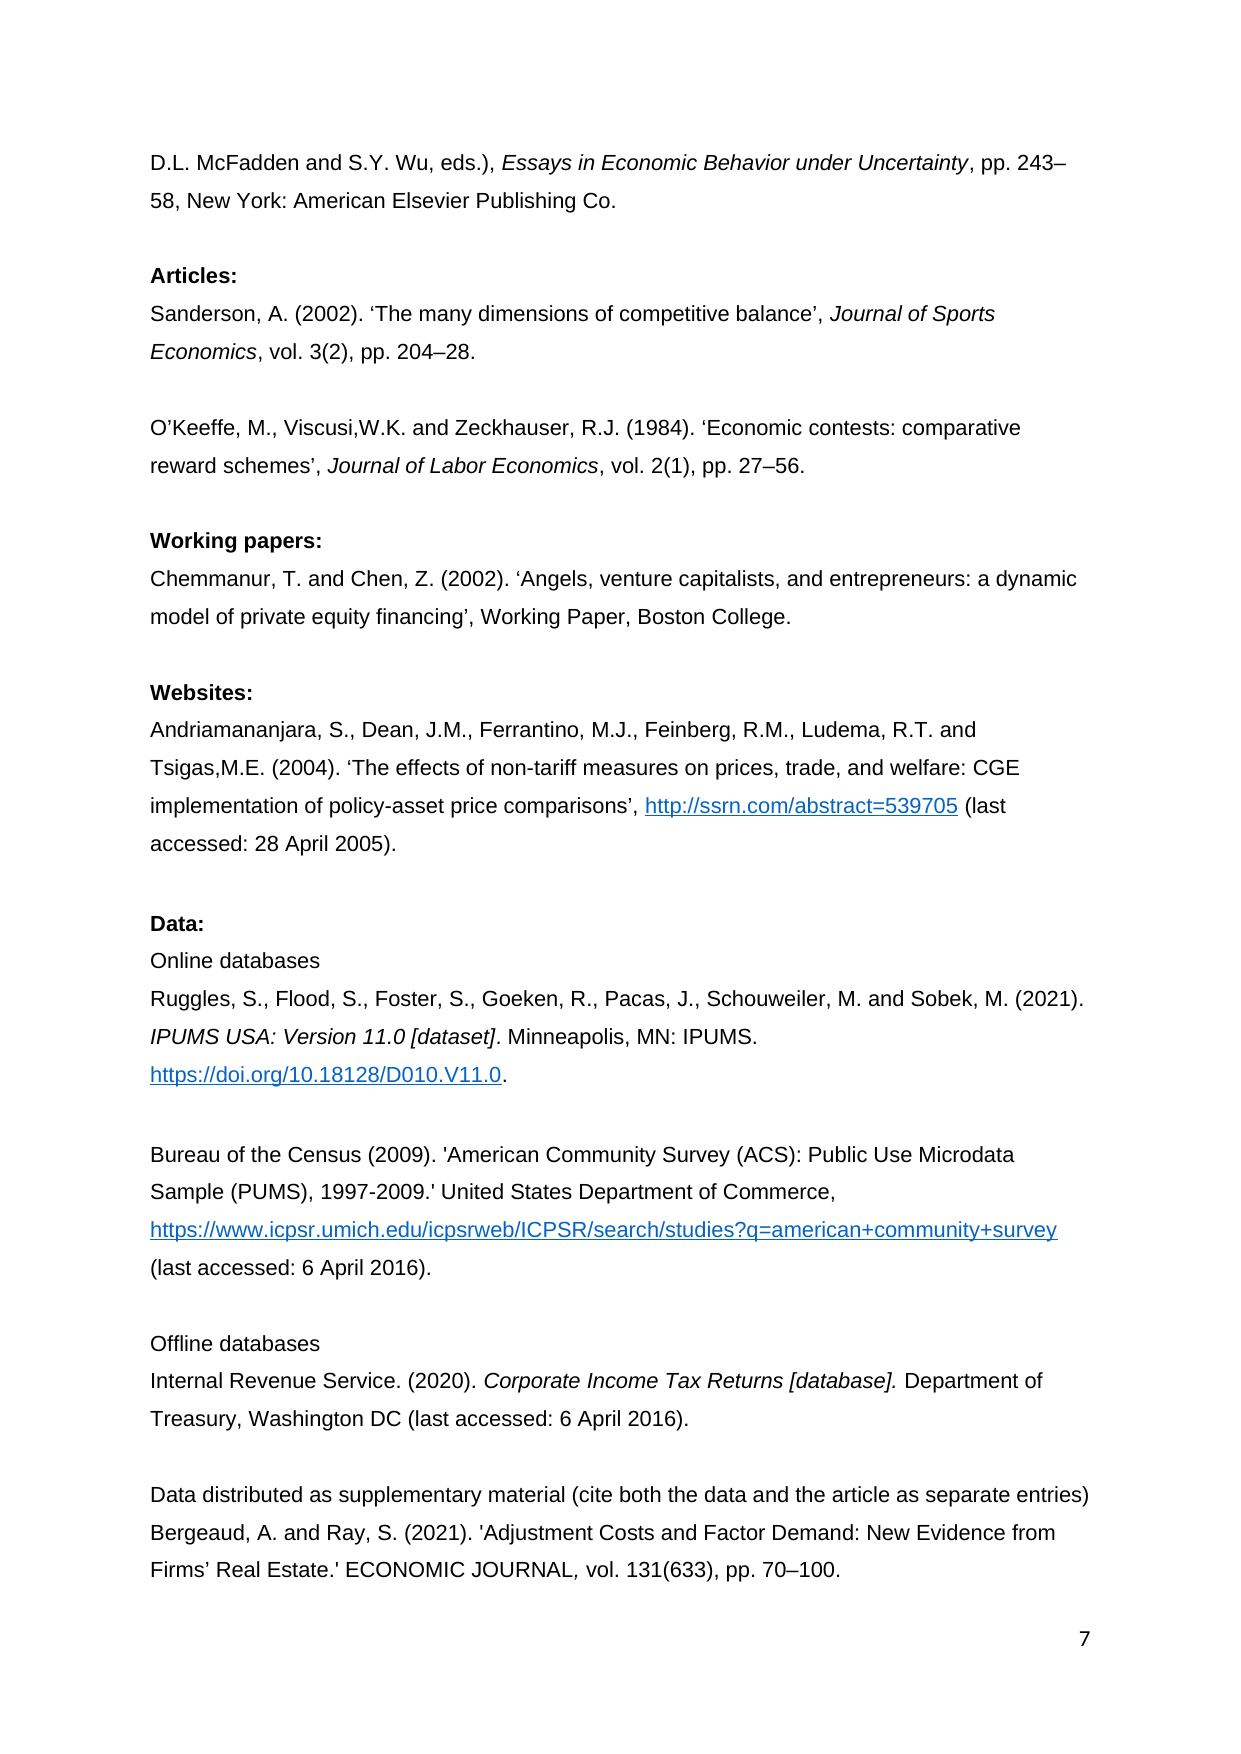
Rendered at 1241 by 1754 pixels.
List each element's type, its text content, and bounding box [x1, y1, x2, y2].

text Websites: [150, 679, 1090, 704]
text Data: [150, 910, 1090, 936]
text Ruggles, S., Flood, S., Foster, S., Goeken, R., Pacas, J., Schouweiler, M. and Sobek, M. (2021). IPUMS USA: Version 11.0 [dataset]. Minneapolis, MN: IPUMS. https://doi.org/10.18128/D010.V11.0. [150, 986, 1090, 1087]
text Data distributed as supplementary material (cite both the data and the article as separate entries) [150, 1482, 1090, 1507]
text Andriamananjara, S., Dean, J.M., Ferrantino, M.J., Feinberg, R.M., Ludema, R.T. and Tsigas,M.E. (2004). ‘The effects of non-tariff measures on prices, trade, and welfare: CGE implementation of policy-asset price comparisons’, http://ssrn.com/abstract=539705 (last accessed: 28 April 2005). [150, 717, 1090, 856]
text Articles: [150, 263, 1090, 289]
text Sanderson, A. (2002). ‘The many dimensions of competitive balance’, Journal of Sports Economics, vol. 3(2), pp. 204–28. [150, 301, 1090, 364]
text Chemmanur, T. and Chen, Z. (2002). ‘Angels, venture capitalists, and entrepreneurs: a dynamic model of private equity financing’, Working Paper, Boston College. [150, 566, 1090, 629]
text Offline databases [150, 1331, 1090, 1356]
text D.L. McFadden and S.Y. Wu, eds.), Essays in Economic Behavior under Uncertainty, pp. 243–58, New York: American Elsevier Publishing Co. [150, 150, 1090, 213]
text Working papers: [150, 528, 1090, 553]
text (last accessed: 6 April 2016). [150, 1255, 1090, 1280]
text Bureau of the Census (2009). 'American Community Survey (ACS): Public Use Microdata Sample (PUMS), 1997-2009.' United States Department of Commerce, https://www.icpsr.umich.edu/icpsrweb/ICPSR/search/studies?q=american+community+survey [150, 1141, 1090, 1242]
text O’Keeffe, M., Viscusi,W.K. and Zeckhauser, R.J. (1984). ‘Economic contests: comparative reward schemes’, Journal of Labor Economics, vol. 2(1), pp. 27–56. [150, 415, 1090, 478]
text Online databases [150, 948, 1090, 973]
text Bergeaud, A. and Ray, S. (2021). 'Adjustment Costs and Factor Demand: New Evidence from Firms’ Real Estate.' ECONOMIC JOURNAL, vol. 131(633), pp. 70–100. [150, 1519, 1090, 1583]
text Internal Revenue Service. (2020). Corporate Income Tax Returns [database]. Department of Treasury, Washington DC (last accessed: 6 April 2016). [150, 1368, 1090, 1431]
